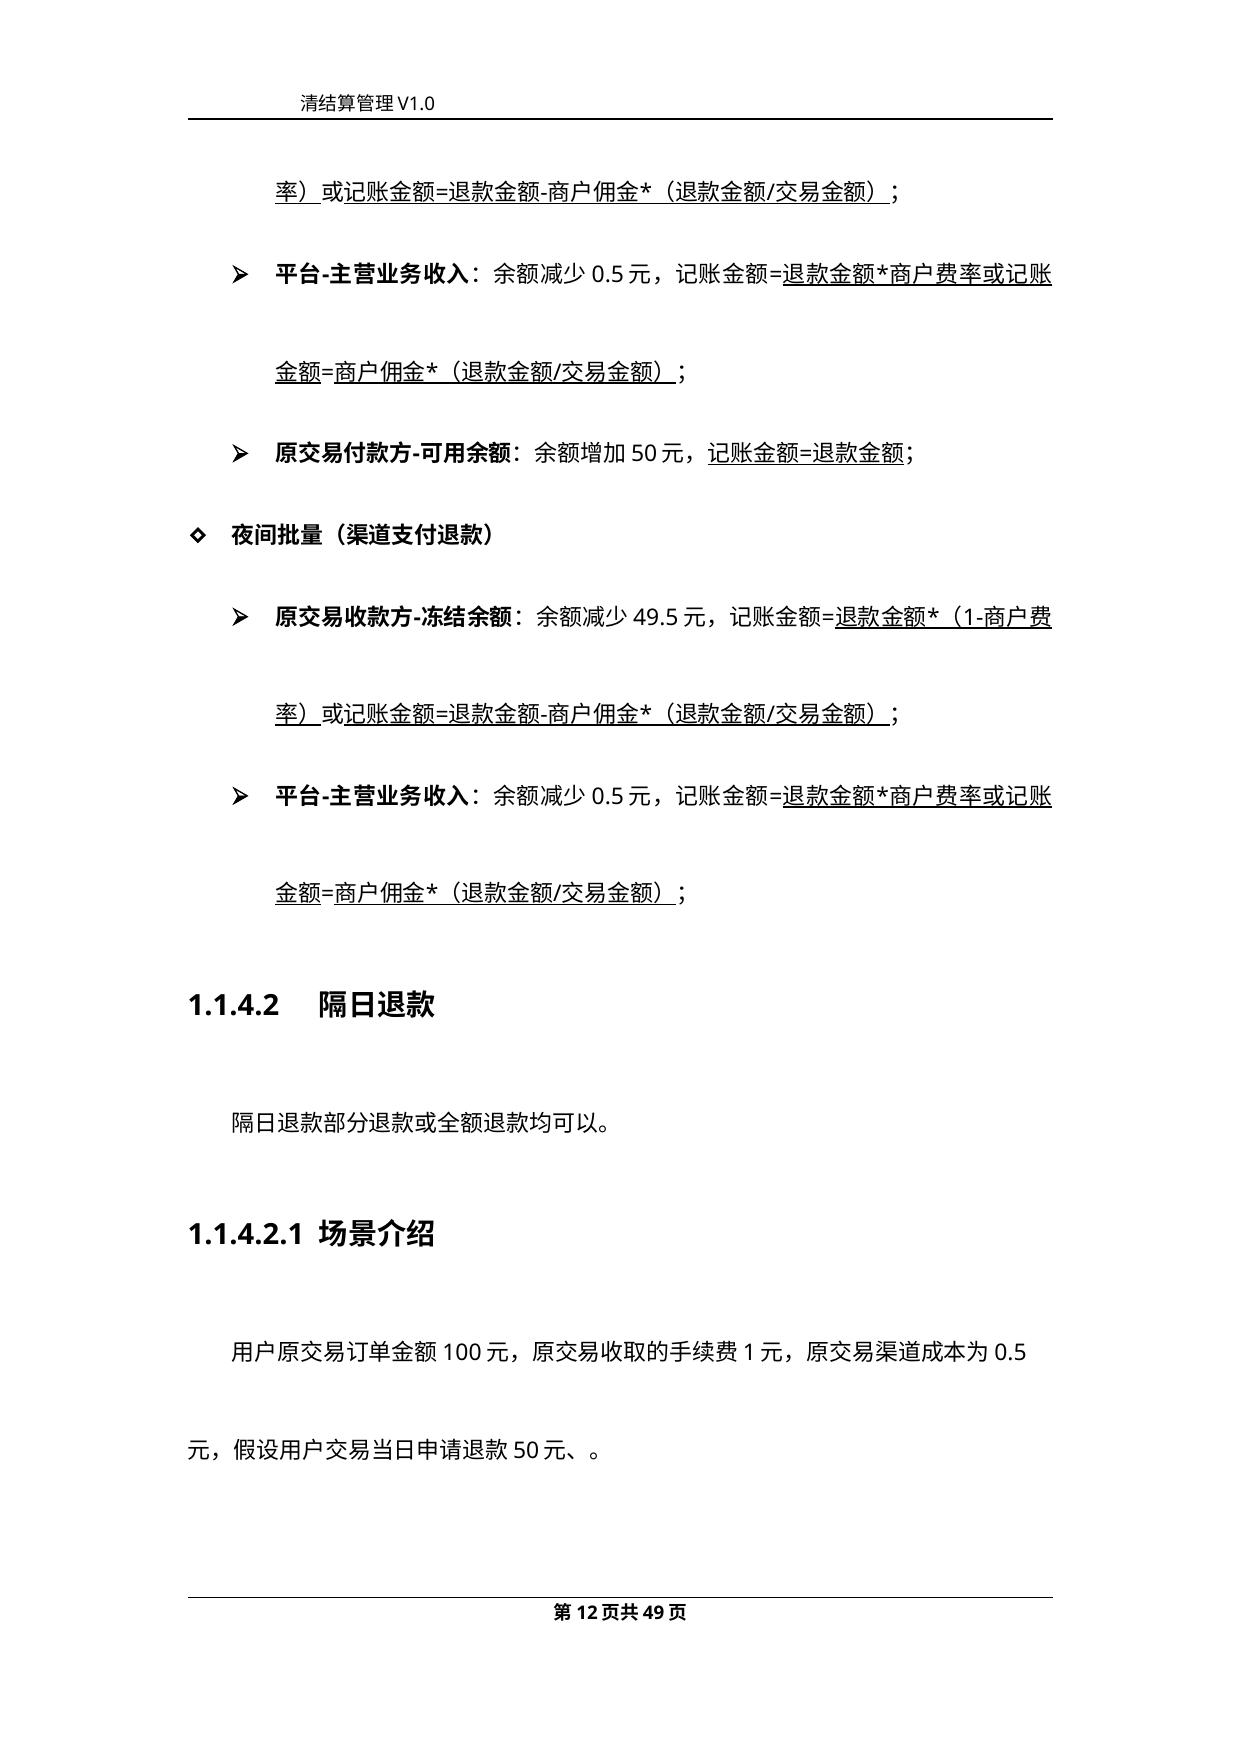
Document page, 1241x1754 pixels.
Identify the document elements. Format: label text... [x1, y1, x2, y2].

subtitle 场景介绍 [187, 1199, 1053, 1264]
subtitle 隔日退款 [187, 970, 1053, 1035]
list 平台-主营业务收入：余额减少0.5元，记账金额=退款金额*商户费率或记账金额=商户佣金*（退款金额/交易金额）； [231, 240, 1053, 403]
list 原交易收款方-冻结余额：余额减少49.5元，记账金额=退款金额*（1-商户费率）或记账金额=退款金额-商户佣金*（退款金额/交易金额）； [231, 582, 1053, 745]
list 夜间批量（渠道支付退款） [187, 501, 1053, 566]
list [231, 158, 1053, 223]
text 隔日退款部分退款或全额退款均可以。 [187, 1089, 1053, 1154]
text 用户原交易订单金额100元，原交易收取的手续费1元，原交易渠道成本为0.5元，假设用户交易当日申请退款50元、。 [187, 1318, 1053, 1481]
list 原交易付款方-可用余额：余额增加50元，记账金额=退款金额； [231, 419, 1053, 484]
list 平台-主营业务收入：余额减少0.5元，记账金额=退款金额*商户费率或记账金额=商户佣金*（退款金额/交易金额）； [231, 762, 1053, 924]
